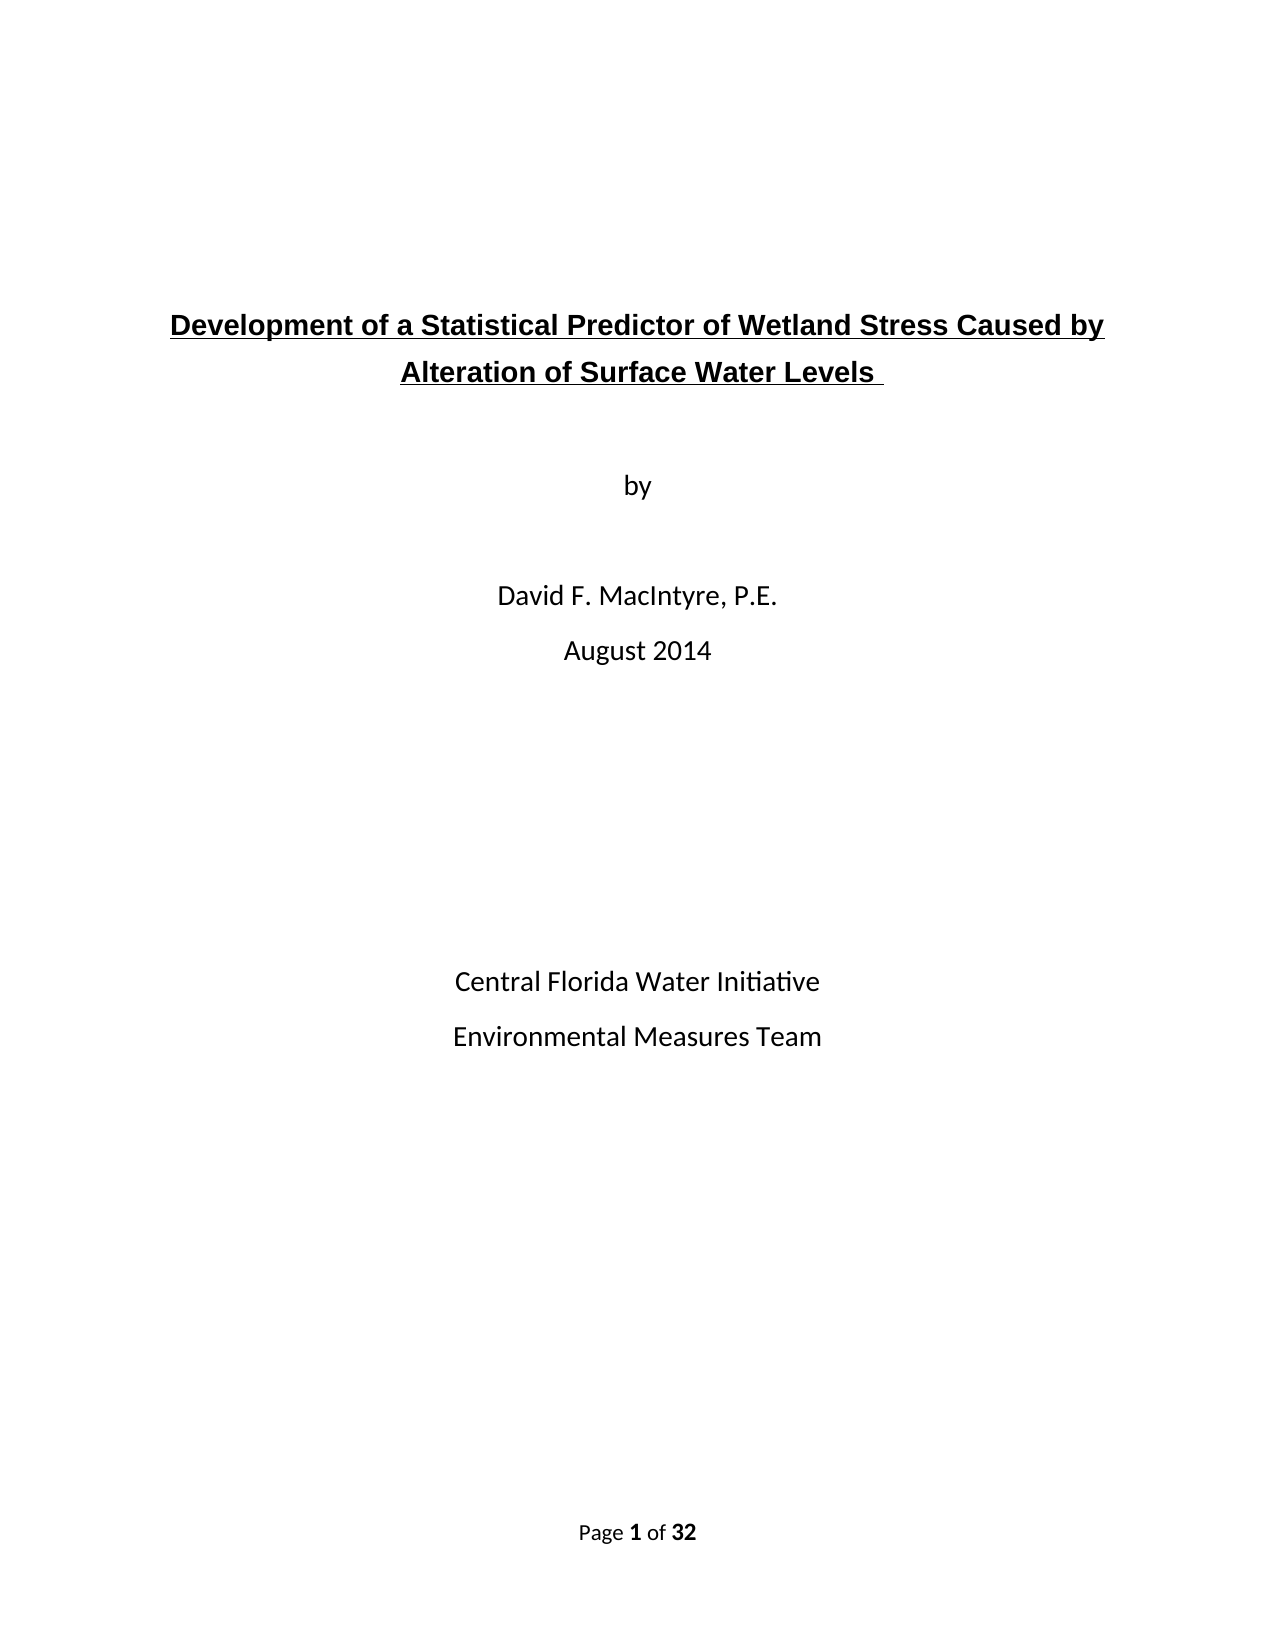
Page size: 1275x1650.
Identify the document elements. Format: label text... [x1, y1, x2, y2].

text David F. MacIntyre, P.E. [150, 577, 1125, 613]
text Central Florida Water Initiative [150, 963, 1125, 998]
text August 2014 [150, 632, 1125, 668]
text Environmental Measures Team [150, 1018, 1125, 1053]
text by [150, 467, 1125, 502]
text Development of a Statistical Predictor of Wetland Stress Caused by Alteration of Surface Water Levels [150, 308, 1125, 391]
